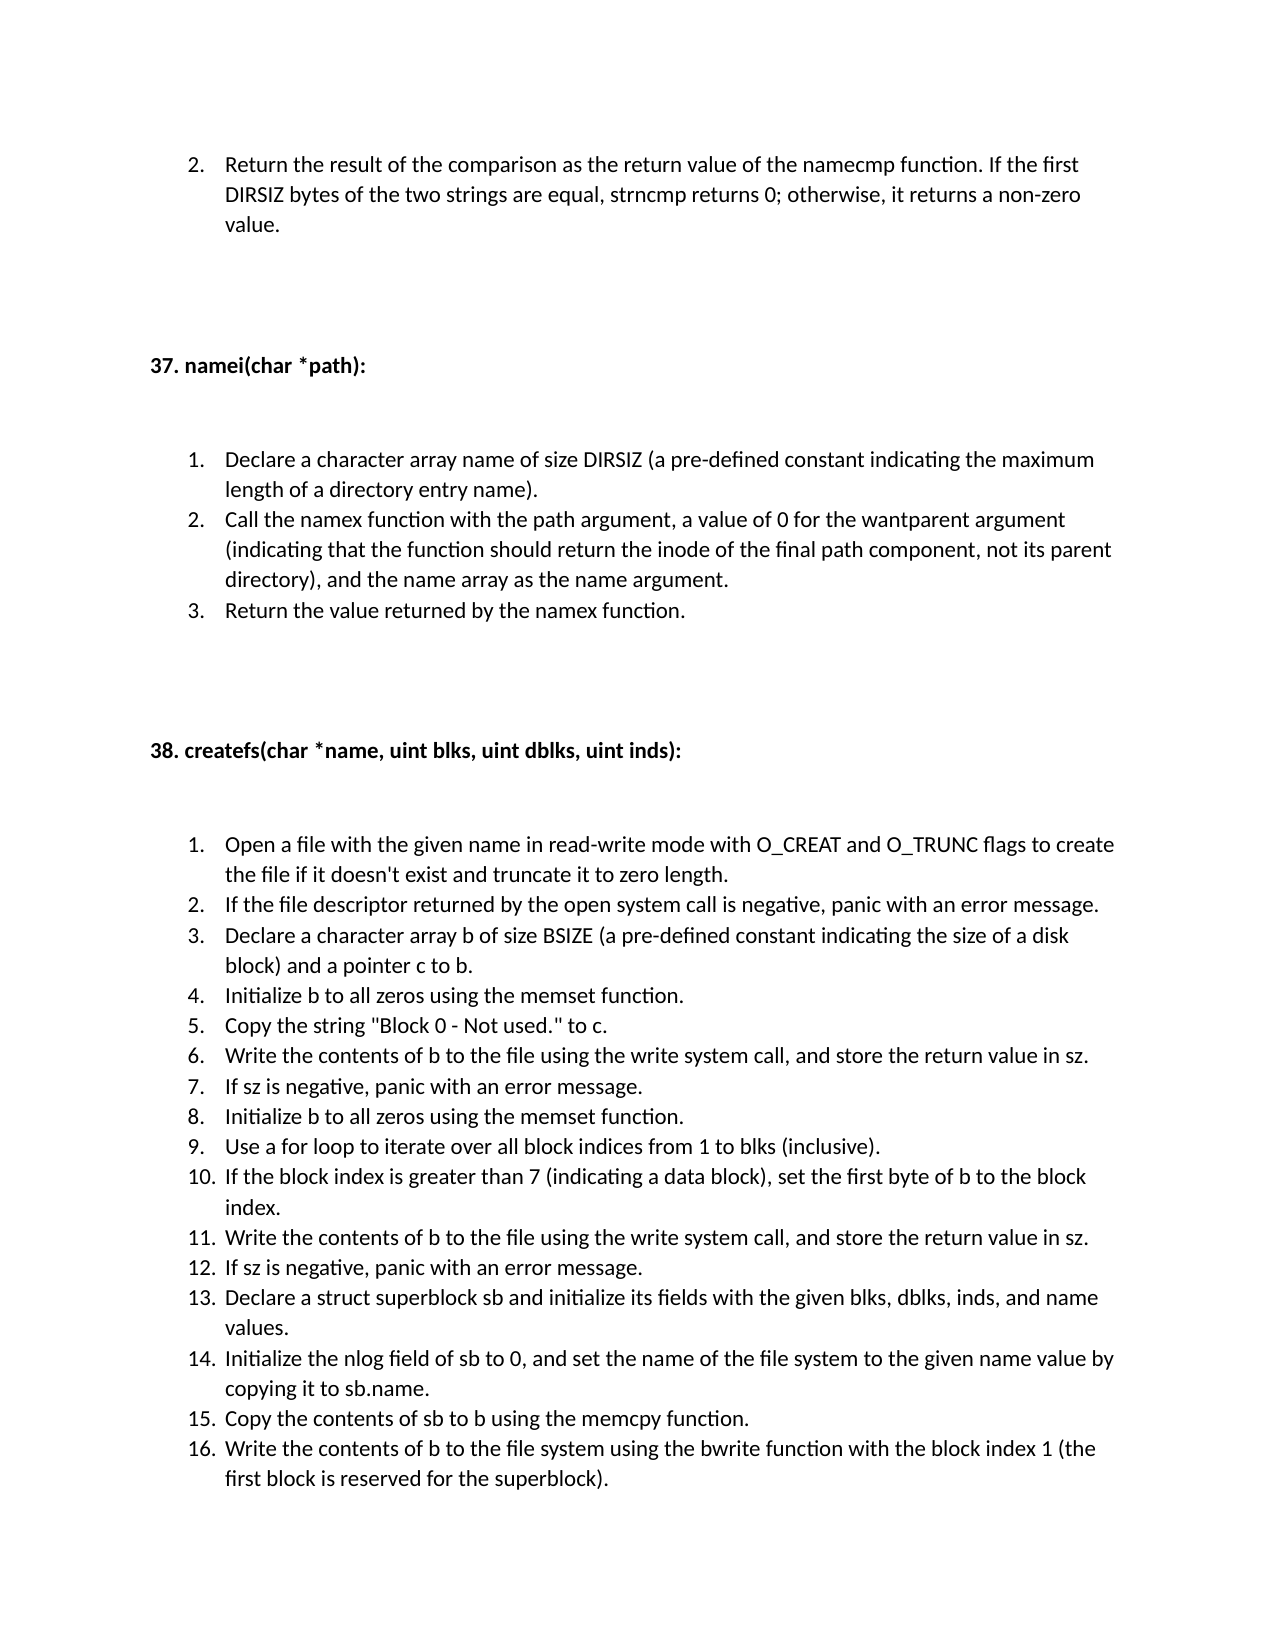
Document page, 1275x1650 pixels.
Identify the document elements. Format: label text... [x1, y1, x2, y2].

list Declare a character array name of size DIRSIZ (a pre-defined constant indicating the maximum length of a directory entry name). [187, 445, 1125, 503]
list Declare a struct superblock sb and initialize its fields with the given blks, dblks, inds, and name values. [187, 1283, 1125, 1342]
list Copy the string "Block 0 - Not used." to c. [187, 1011, 1125, 1039]
list Use a for loop to iterate over all block indices from 1 to blks (inclusive). [187, 1132, 1125, 1160]
text 38. createfs(char *name, uint blks, uint dblks, uint inds): [150, 736, 1125, 764]
list If the file descriptor returned by the open system call is negative, panic with an error message. [187, 891, 1125, 919]
list If sz is negative, panic with an error message. [187, 1072, 1125, 1100]
list Initialize b to all zeros using the memset function. [187, 1102, 1125, 1130]
list If the block index is greater than 7 (indicating a data block), set the first byte of b to the block index. [187, 1162, 1125, 1221]
list Return the result of the comparison as the return value of the namecmp function. If the first DIRSIZ bytes of the two strings are equal, strncmp returns 0; otherwise, it returns a non-zero value. [187, 150, 1125, 238]
list Write the contents of b to the file system using the bwrite function with the block index 1 (the first block is reserved for the superblock). [187, 1434, 1125, 1493]
list Write the contents of b to the file using the write system call, and store the return value in sz. [187, 1042, 1125, 1070]
list Declare a character array b of size BSIZE (a pre-defined constant indicating the size of a disk block) and a pointer c to b. [187, 921, 1125, 979]
list Initialize the nlog field of sb to 0, and set the name of the file system to the given name value by copying it to sb.name. [187, 1344, 1125, 1402]
list If sz is negative, panic with an error message. [187, 1253, 1125, 1281]
list Write the contents of b to the file using the write system call, and store the return value in sz. [187, 1223, 1125, 1251]
list Initialize b to all zeros using the memset function. [187, 981, 1125, 1009]
text 37. namei(char *path): [150, 351, 1125, 379]
list Copy the contents of sb to b using the memcpy function. [187, 1404, 1125, 1432]
list Return the value returned by the namex function. [187, 596, 1125, 624]
list Call the namex function with the path argument, a value of 0 for the wantparent argument (indicating that the function should return the inode of the final path component, not its parent directory), and the name array as the name argument. [187, 505, 1125, 594]
list Open a file with the given name in read-write mode with O_CREAT and O_TRUNC flags to create the file if it doesn't exist and truncate it to zero length. [187, 830, 1125, 888]
